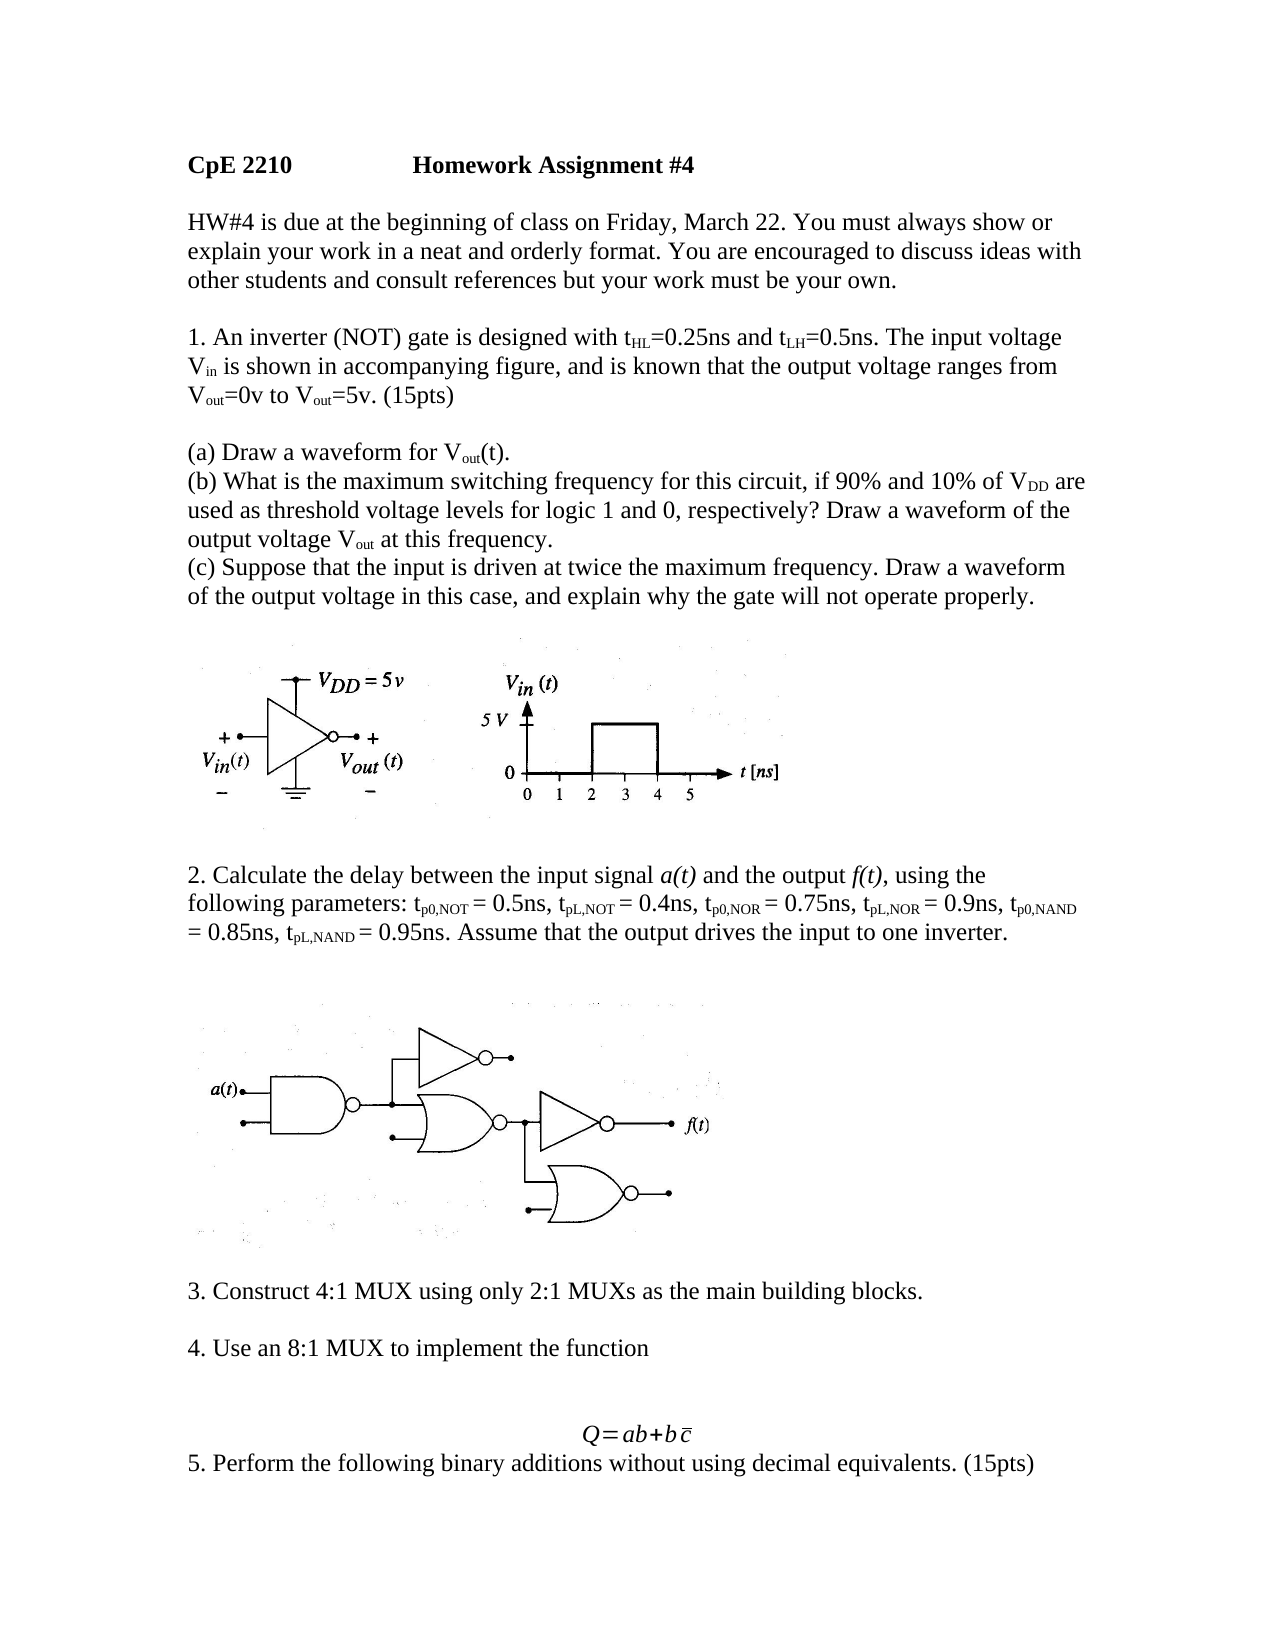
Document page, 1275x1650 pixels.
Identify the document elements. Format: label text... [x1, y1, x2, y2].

picture [187, 1003, 724, 1248]
text CpE 2210 Homework Assignment #4 [187, 150, 1087, 179]
text 2. Calculate the delay between the input signal a(t) and the output f(t), using the following parameters: tp0,NOT = 0.5ns, tpL,NOT = 0.4ns, tp0,NOR = 0.75ns, tpL,NOR = 0.9ns, tp0,NAND = 0.85ns, tpL,NAND = 0.95ns. Assume that the output drives the input to one inverter. [187, 860, 1087, 946]
text 4. Use an 8:1 MUX to implement the function [187, 1333, 1087, 1362]
text (c) Suppose that the input is driven at twice the maximum frequency. Draw a waveform of the output voltage in this case, and explain why the gate will not operate properly. [187, 552, 1087, 610]
text 5. Perform the following binary additions without using decimal equivalents. (15pts) [187, 1448, 1087, 1477]
text 3. Construct 4:1 MUX using only 2:1 MUXs as the main building blocks. [187, 1276, 1087, 1305]
text 1. An inverter (NOT) gate is designed with tHL=0.25ns and tLH=0.5ns. The input voltage Vin is shown in accompanying figure, and is known that the output voltage ranges from Vout=0v to Vout=5v. (15pts) [187, 322, 1087, 409]
picture [187, 638, 797, 831]
text (a) Draw a waveform for Vout(t). [187, 437, 1087, 466]
text (b) What is the maximum switching frequency for this circuit, if 90% and 10% of VDD are used as threshold voltage levels for logic 1 and 0, respectively? Draw a waveform of the output voltage Vout at this frequency. [187, 466, 1087, 552]
text HW#4 is due at the beginning of class on Friday, March 22. You must always show or explain your work in a neat and orderly format. You are encouraged to discuss ideas with other students and consult references but your work must be your own. [187, 207, 1087, 294]
